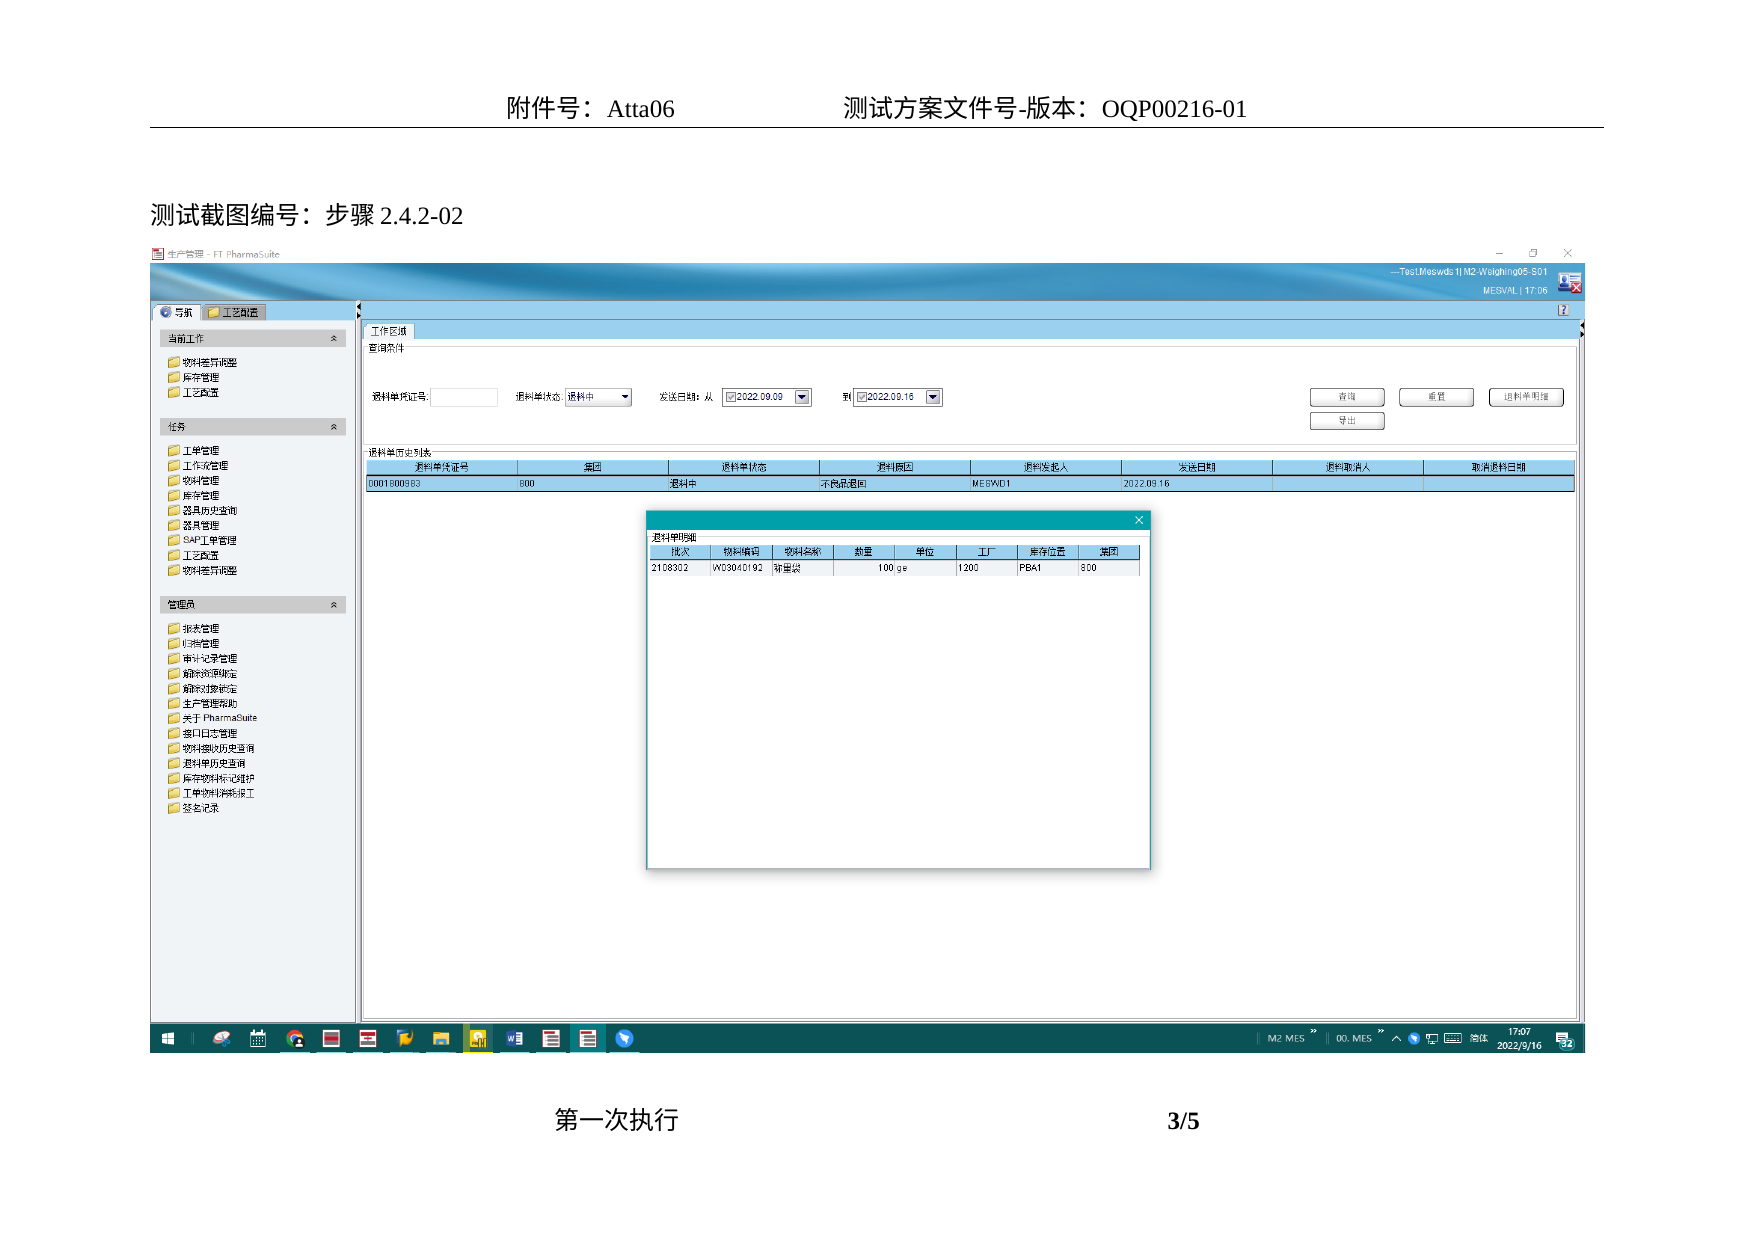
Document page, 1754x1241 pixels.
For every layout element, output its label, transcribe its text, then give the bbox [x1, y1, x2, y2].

picture [150, 246, 1585, 1053]
text 测试截图编号：步骤2.4.2-02 [150, 181, 1604, 246]
